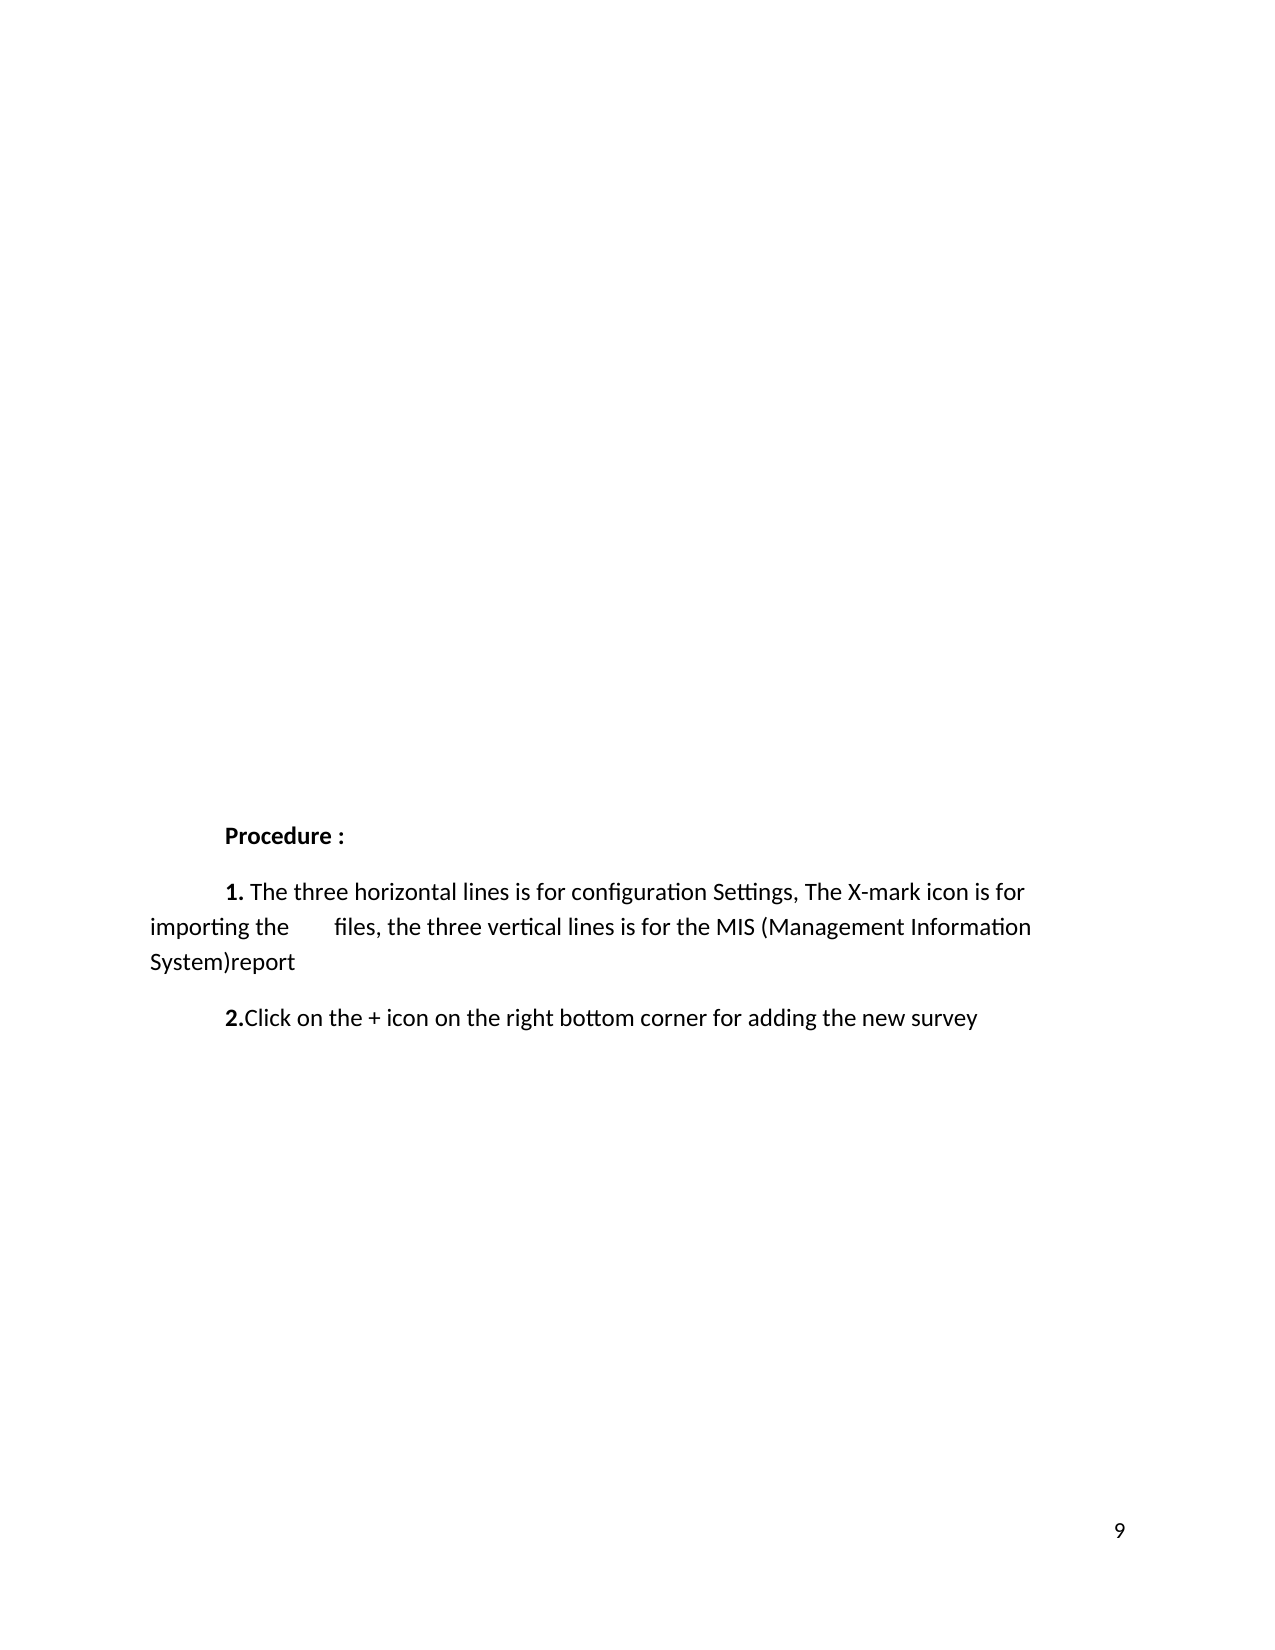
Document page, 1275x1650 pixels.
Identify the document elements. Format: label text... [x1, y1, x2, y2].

text 2.Click on the + icon on the right bottom corner for adding the new survey [150, 1002, 1125, 1032]
text Procedure : [150, 820, 1125, 851]
text 1. The three horizontal lines is for configuration Settings, The X-mark icon is for importing the files, the three vertical lines is for the MIS (Management Information System)report [150, 876, 1125, 976]
